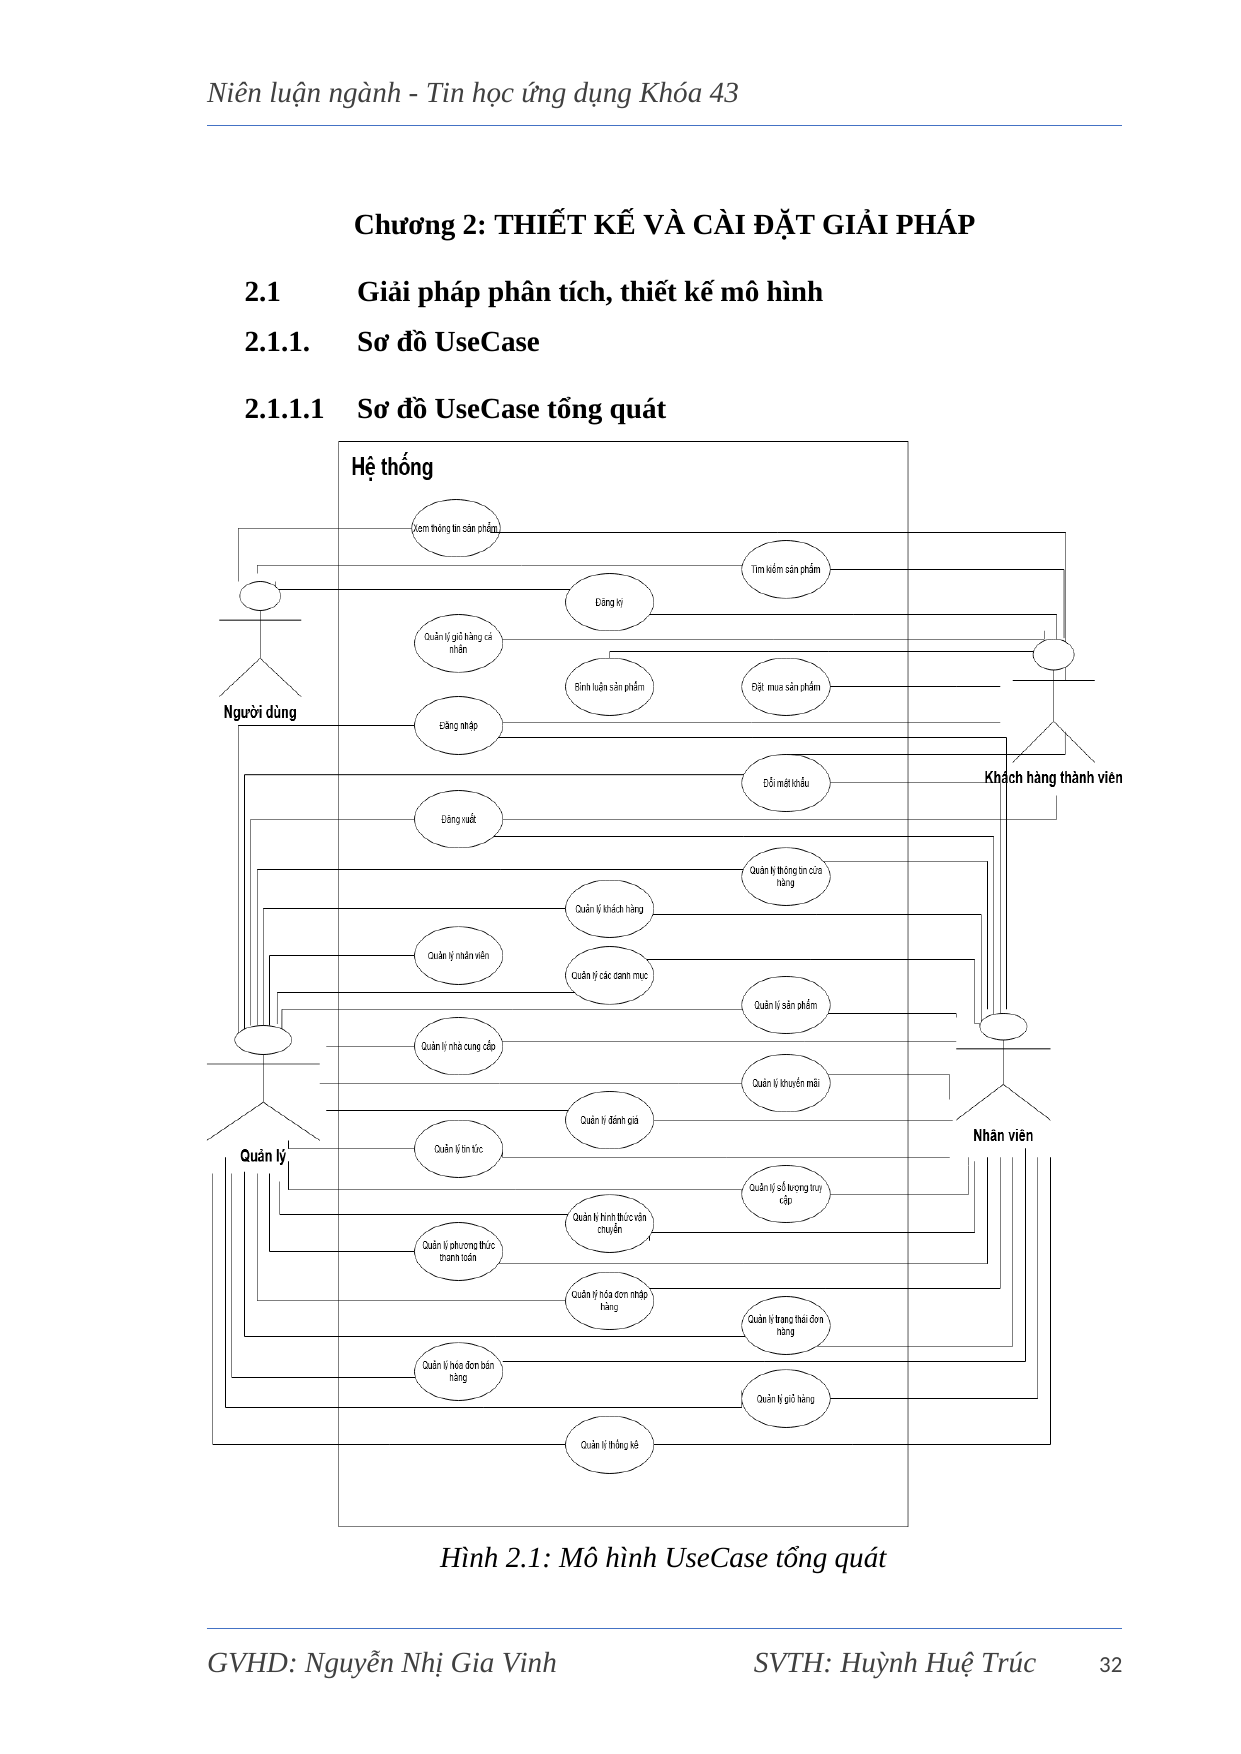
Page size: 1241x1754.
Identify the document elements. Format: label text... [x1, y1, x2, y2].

text Hình 2.1: Mô hình UseCase tổng quát [207, 1540, 1122, 1574]
picture [206, 441, 1123, 1527]
list Sơ đồ UseCase [244, 324, 1122, 357]
text Chương 2: THIẾT KẾ VÀ CÀI ĐẶT GIẢI PHÁP [207, 207, 1122, 240]
list Sơ đồ UseCase tổng quát [244, 391, 1122, 424]
list Giải pháp phân tích, thiết kế mô hình [244, 274, 1122, 307]
